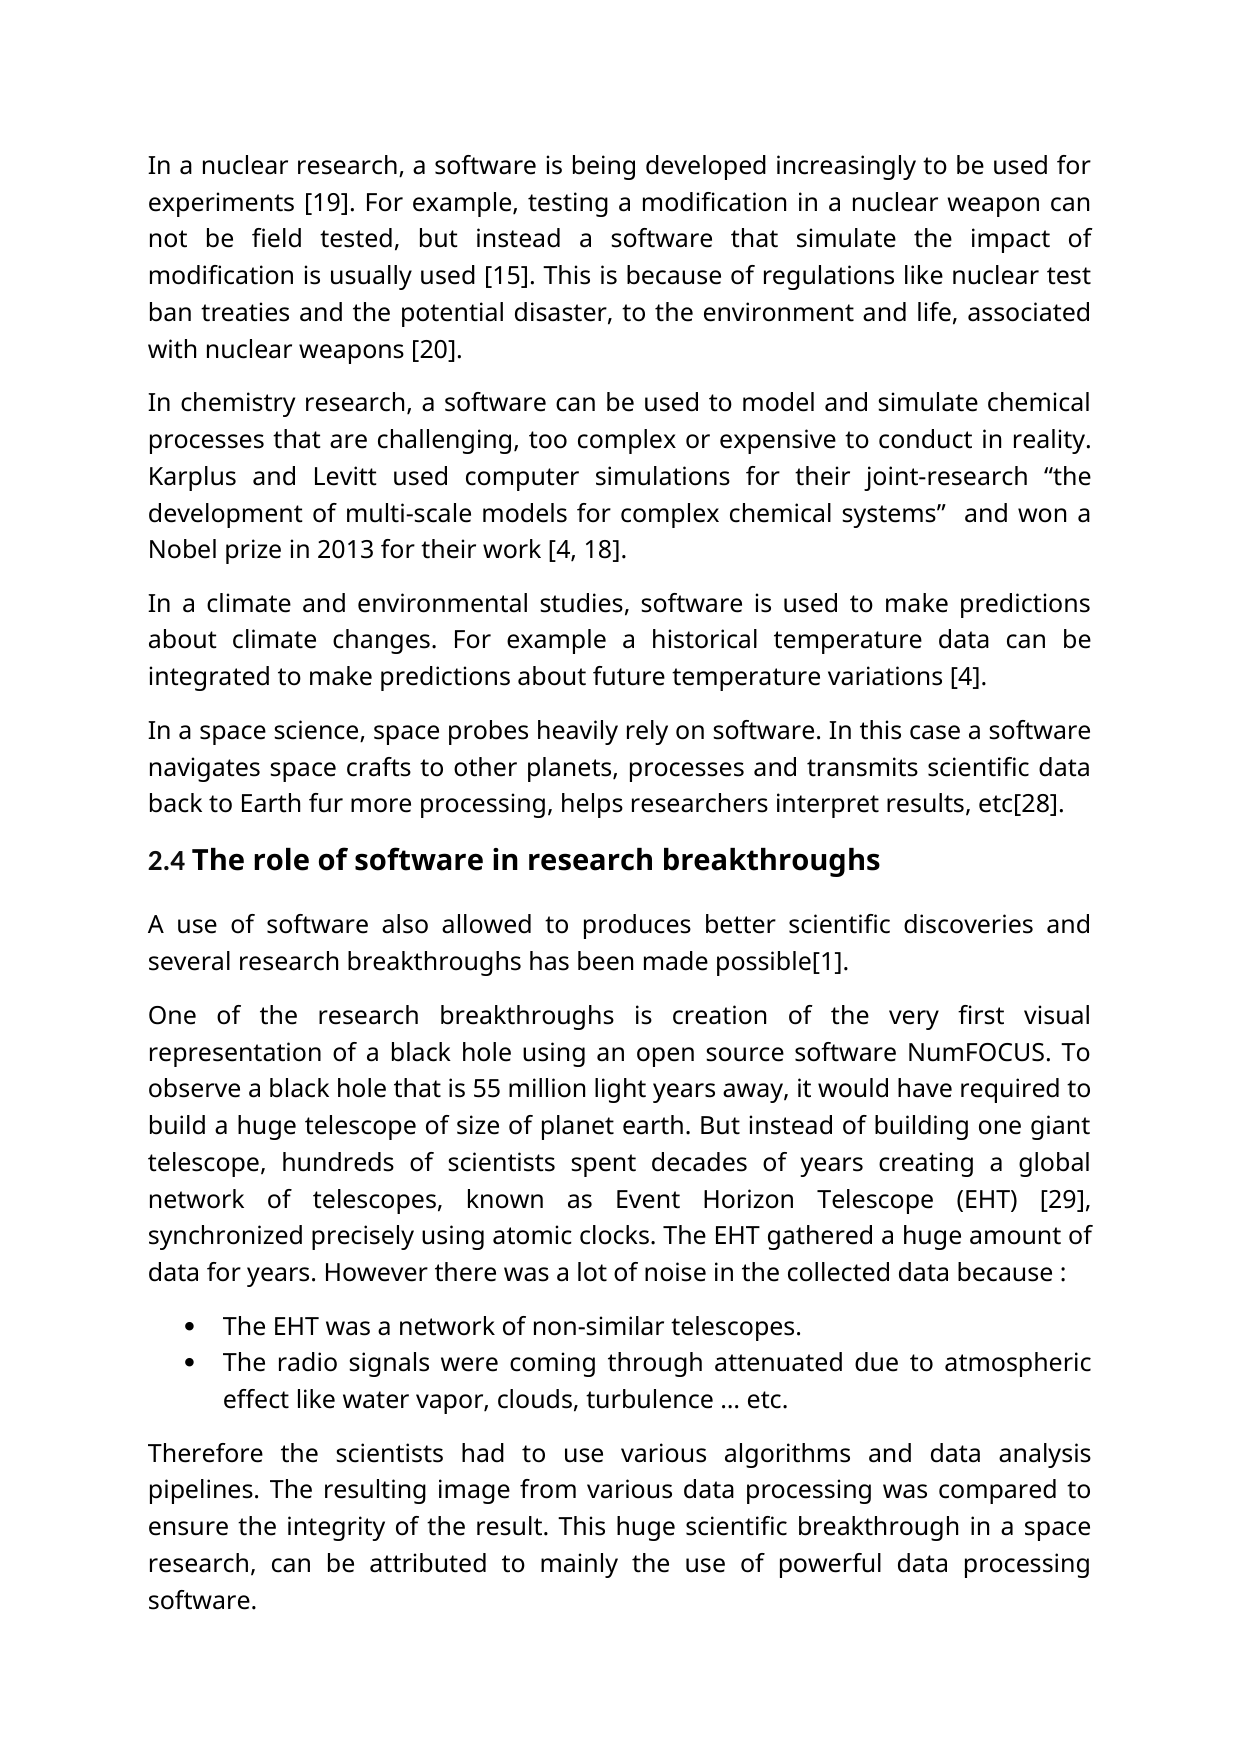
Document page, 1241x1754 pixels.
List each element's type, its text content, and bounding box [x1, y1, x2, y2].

list The radio signals were coming through attenuated due to atmospheric effect like water vapor, clouds, turbulence … etc. [185, 1345, 1093, 1416]
list The EHT was a network of non-similar telescopes. [185, 1308, 1093, 1342]
text In a space science, space probes heavily rely on software. In this case a software navigates space crafts to other planets, processes and transmits scientific data back to Earth fur more processing, helps researchers interpret results, etc[28]. [148, 712, 1093, 820]
text Therefore the scientists had to use various algorithms and data analysis pipelines. The resulting image from various data processing was compared to ensure the integrity of the result. This huge scientific breakthrough in a space research, can be attributed to mainly the use of powerful data processing software. [148, 1435, 1093, 1616]
text A use of software also allowed to produces better scientific discoveries and several research breakthroughs has been made possible[1]. [148, 907, 1093, 978]
subtitle The role of software in research breakthroughs [148, 839, 1093, 879]
text In chemistry research, a software can be used to model and simulate chemical processes that are challenging, too complex or expensive to conduct in reality. Karplus and Levitt used computer simulations for their joint-research “the development of multi-scale models for complex chemical systems” and won a Nobel prize in 2013 for their work [4, 18]. [148, 385, 1093, 566]
text In a climate and environmental studies, software is used to make predictions about climate changes. For example a historical temperature data can be integrated to make predictions about future temperature variations [4]. [148, 585, 1093, 693]
text In a nuclear research, a software is being developed increasingly to be used for experiments [19]. For example, testing a modification in a nuclear weapon can not be field tested, but instead a software that simulate the impact of modification is usually used [15]. This is because of regulations like nuclear test ban treaties and the potential disaster, to the environment and life, associated with nuclear weapons [20]. [148, 148, 1093, 366]
text One of the research breakthroughs is creation of the very first visual representation of a black hole using an open source software NumFOCUS. To observe a black hole that is 55 million light years away, it would have required to build a huge telescope of size of planet earth. But instead of building one giant telescope, hundreds of scientists spent decades of years creating a global network of telescopes, known as Event Horizon Telescope (EHT) [29], synchronized precisely using atomic clocks. The EHT gathered a huge amount of data for years. However there was a lot of noise in the collected data because : [148, 997, 1093, 1289]
